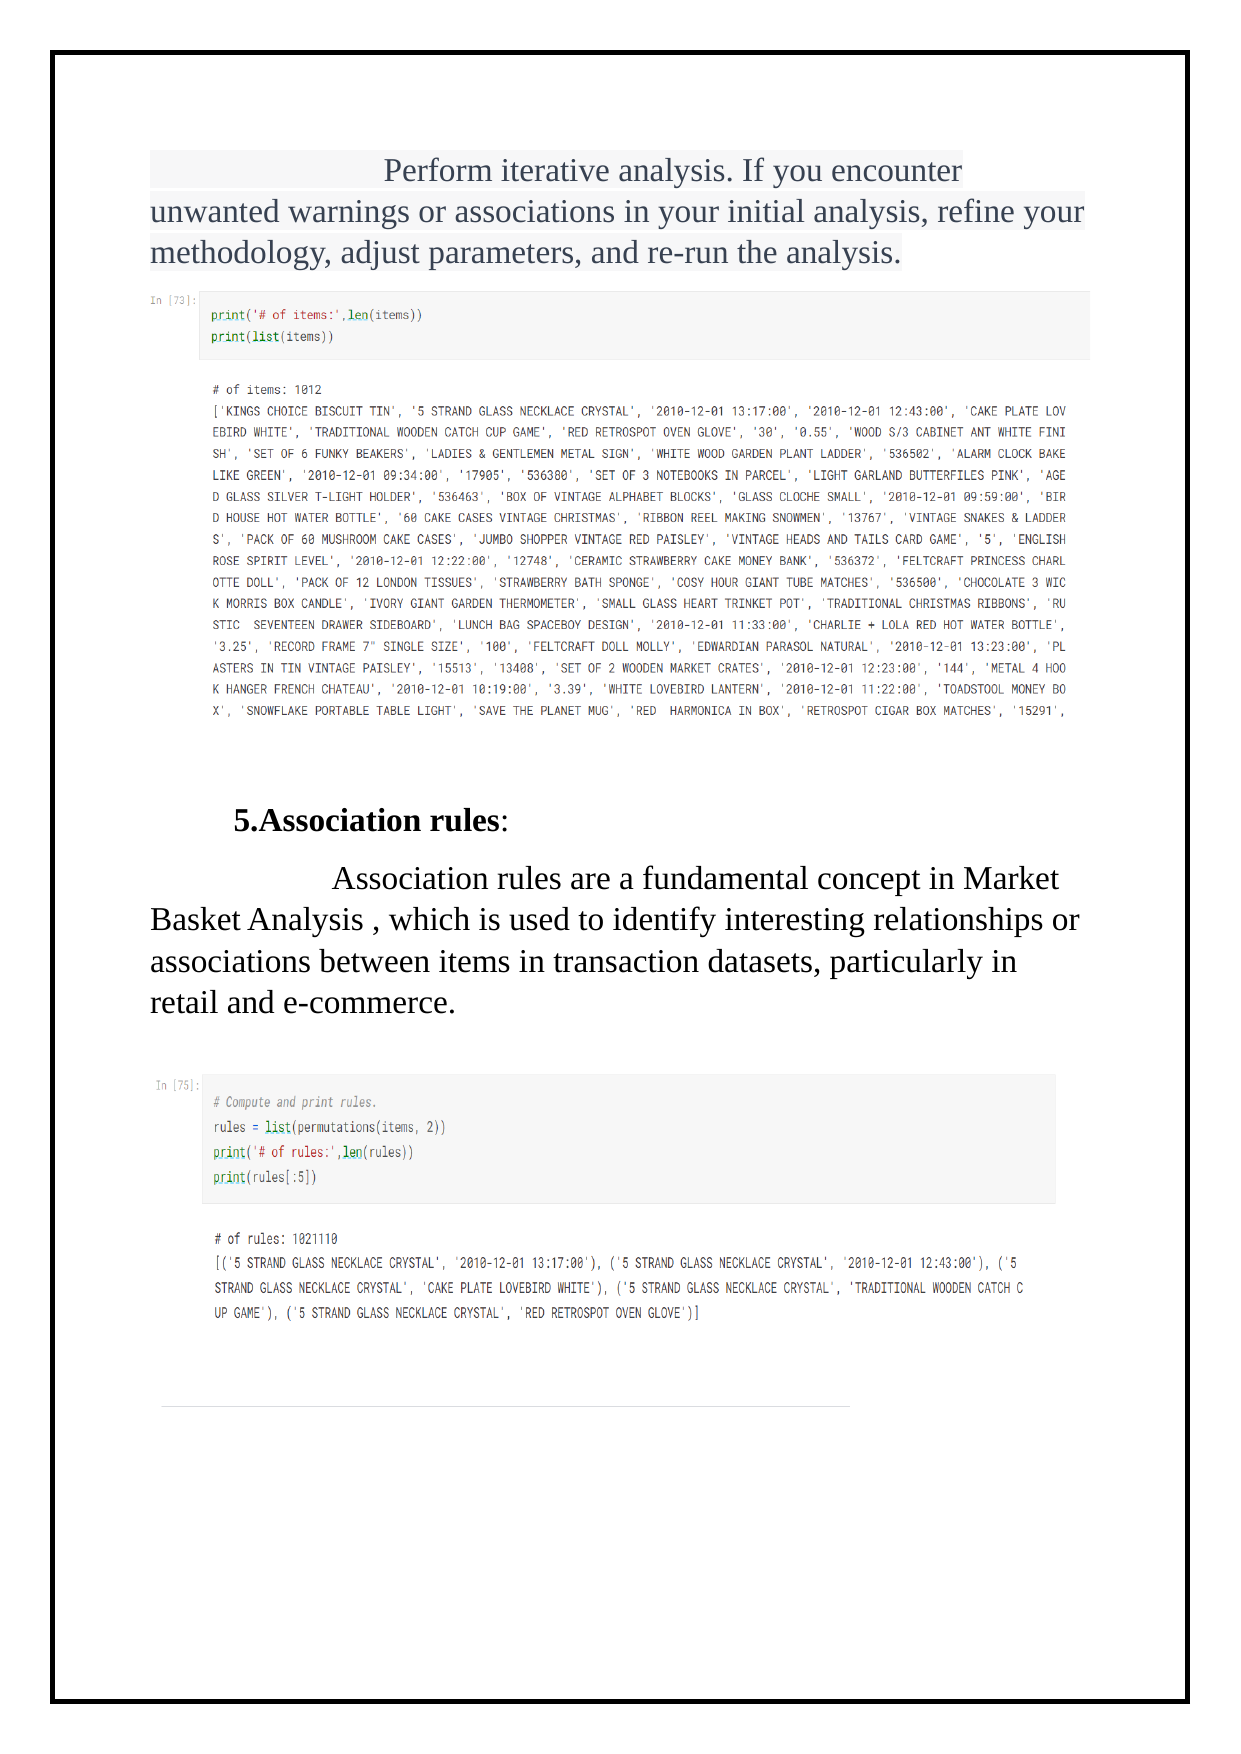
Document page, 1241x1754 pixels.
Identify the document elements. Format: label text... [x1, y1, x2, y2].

picture [150, 290, 1091, 724]
picture [150, 1070, 1091, 1415]
text 5.Association rules: [150, 800, 1090, 838]
text Perform iterative analysis. If you encounter unwanted warnings or associations in your initial analysis, refine your methodology, adjust parameters, and re-run the analysis. [150, 150, 1090, 271]
text Association rules are a fundamental concept in Market Basket Analysis , which is used to identify interesting relationships or associations between items in transaction datasets, particularly in retail and e-commerce. [150, 858, 1090, 1021]
